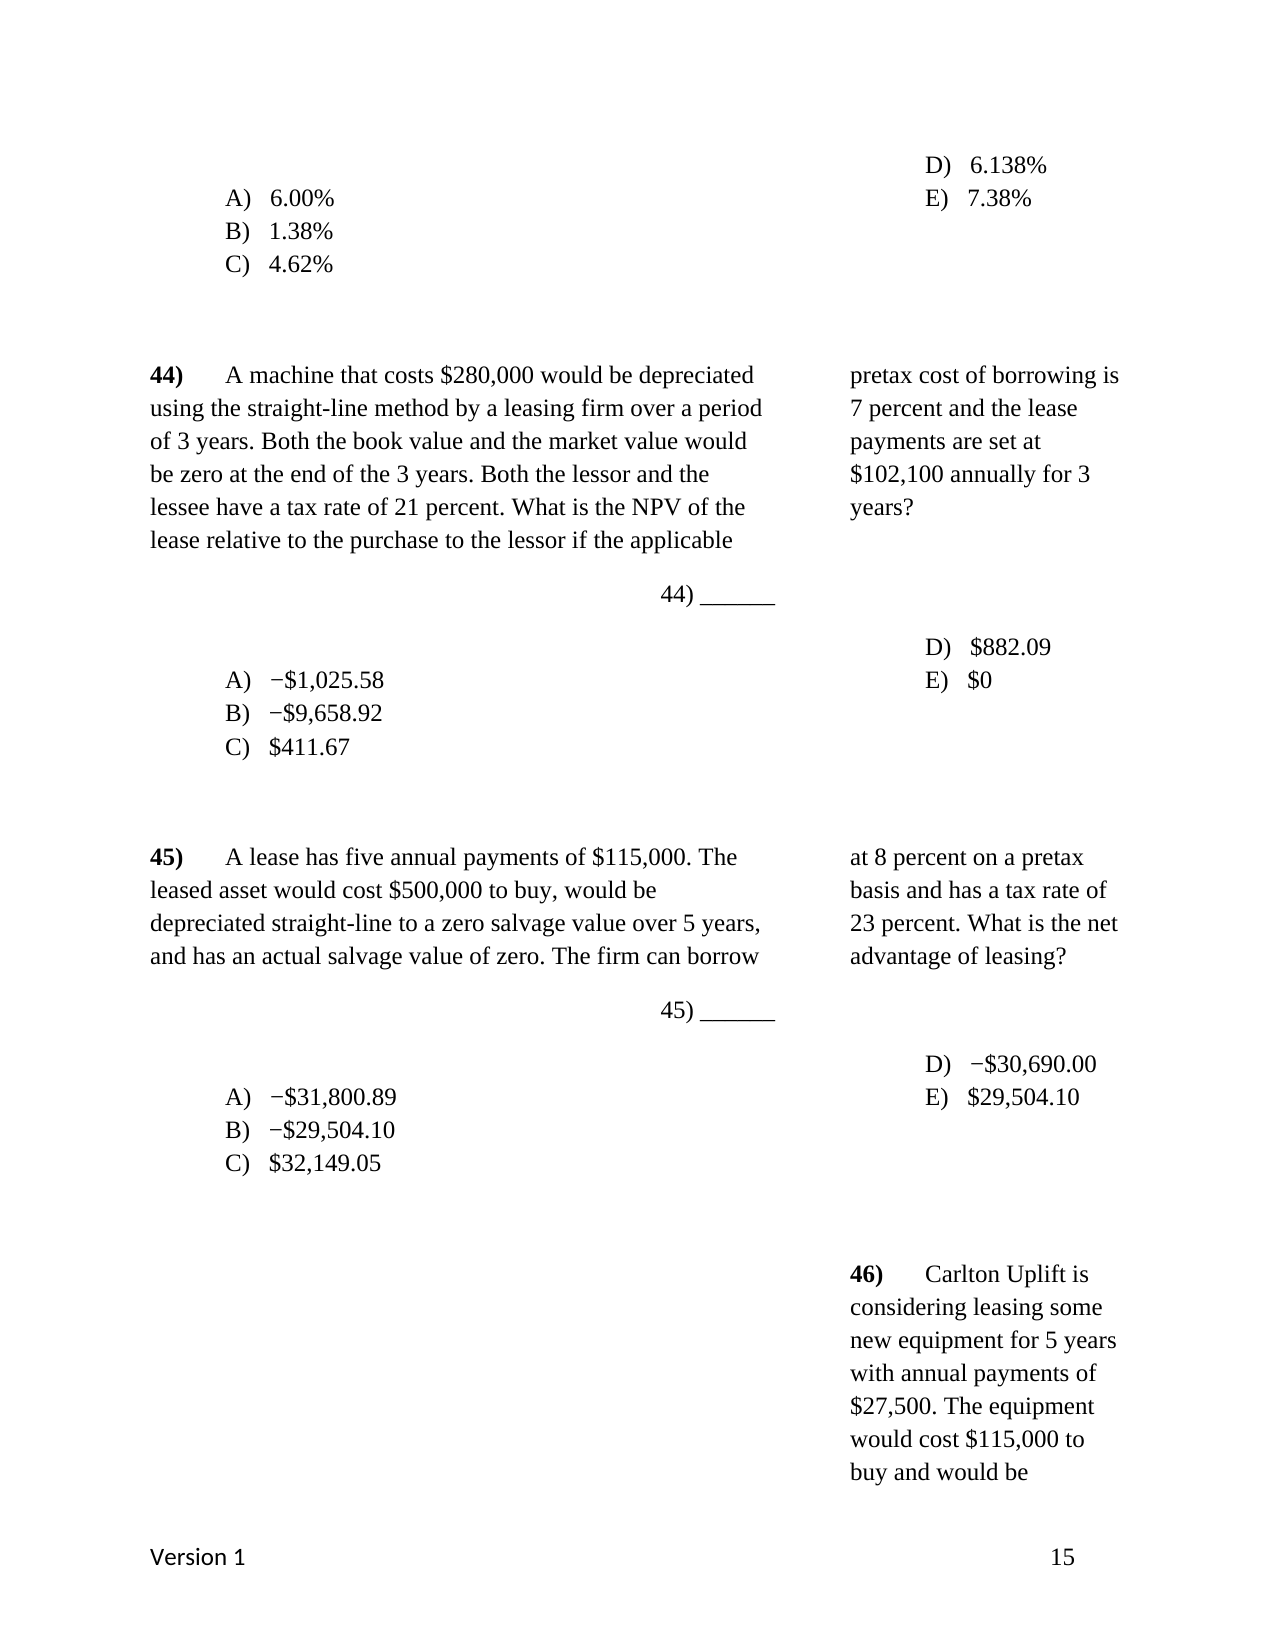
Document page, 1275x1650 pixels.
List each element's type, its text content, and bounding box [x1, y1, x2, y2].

text 45) ______ [150, 995, 775, 1024]
text 44) ______ [150, 579, 775, 607]
text A) −$1,025.58 B) −$9,658.92 C) $411.67 D) $882.09 E) $0 [150, 632, 775, 760]
text A) 6.00% B) 1.38% C) 4.62% D) 6.138% E) 7.38% [150, 150, 775, 278]
text A) −$31,800.89 B) −$29,504.10 C) $32,149.05 D) −$30,690.00 E) $29,504.10 [150, 1049, 775, 1177]
text 44) A machine that costs $280,000 would be depreciated using the straight-line method by a leasing firm over a period of 3 years. Both the book value and the market value would be zero at the end of the 3 years. Both the lessor and the lessee have a tax rate of 21 percent. What is the NPV of the lease relative to the purchase to the lessor if the applicable pretax cost of borrowing is 7 percent and the lease payments are set at $102,100 annually for 3 years? [150, 360, 775, 553]
text A) −$1,025.58 B) −$9,658.92 C) $411.67 D) $882.09 E) $0 [850, 632, 1125, 727]
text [850, 1259, 1125, 1486]
text A) 6.00% B) 1.38% C) 4.62% D) 6.138% E) 7.38% [850, 150, 1125, 245]
text 45) A lease has five annual payments of $115,000. The leased asset would cost $500,000 to buy, would be depreciated straight-line to a zero salvage value over 5 years, and has an actual salvage value of zero. The firm can borrow at 8 percent on a pretax basis and has a tax rate of 23 percent. What is the net advantage of leasing? [850, 842, 1125, 970]
text 44) A machine that costs $280,000 would be depreciated using the straight-line method by a leasing firm over a period of 3 years. Both the book value and the market value would be zero at the end of the 3 years. Both the lessor and the lessee have a tax rate of 21 percent. What is the NPV of the lease relative to the purchase to the lessor if the applicable pretax cost of borrowing is 7 percent and the lease payments are set at $102,100 annually for 3 years? [850, 360, 1125, 521]
text A) −$31,800.89 B) −$29,504.10 C) $32,149.05 D) −$30,690.00 E) $29,504.10 [850, 1049, 1125, 1144]
text 45) A lease has five annual payments of $115,000. The leased asset would cost $500,000 to buy, would be depreciated straight-line to a zero salvage value over 5 years, and has an actual salvage value of zero. The firm can borrow at 8 percent on a pretax basis and has a tax rate of 23 percent. What is the net advantage of leasing? [150, 842, 775, 970]
